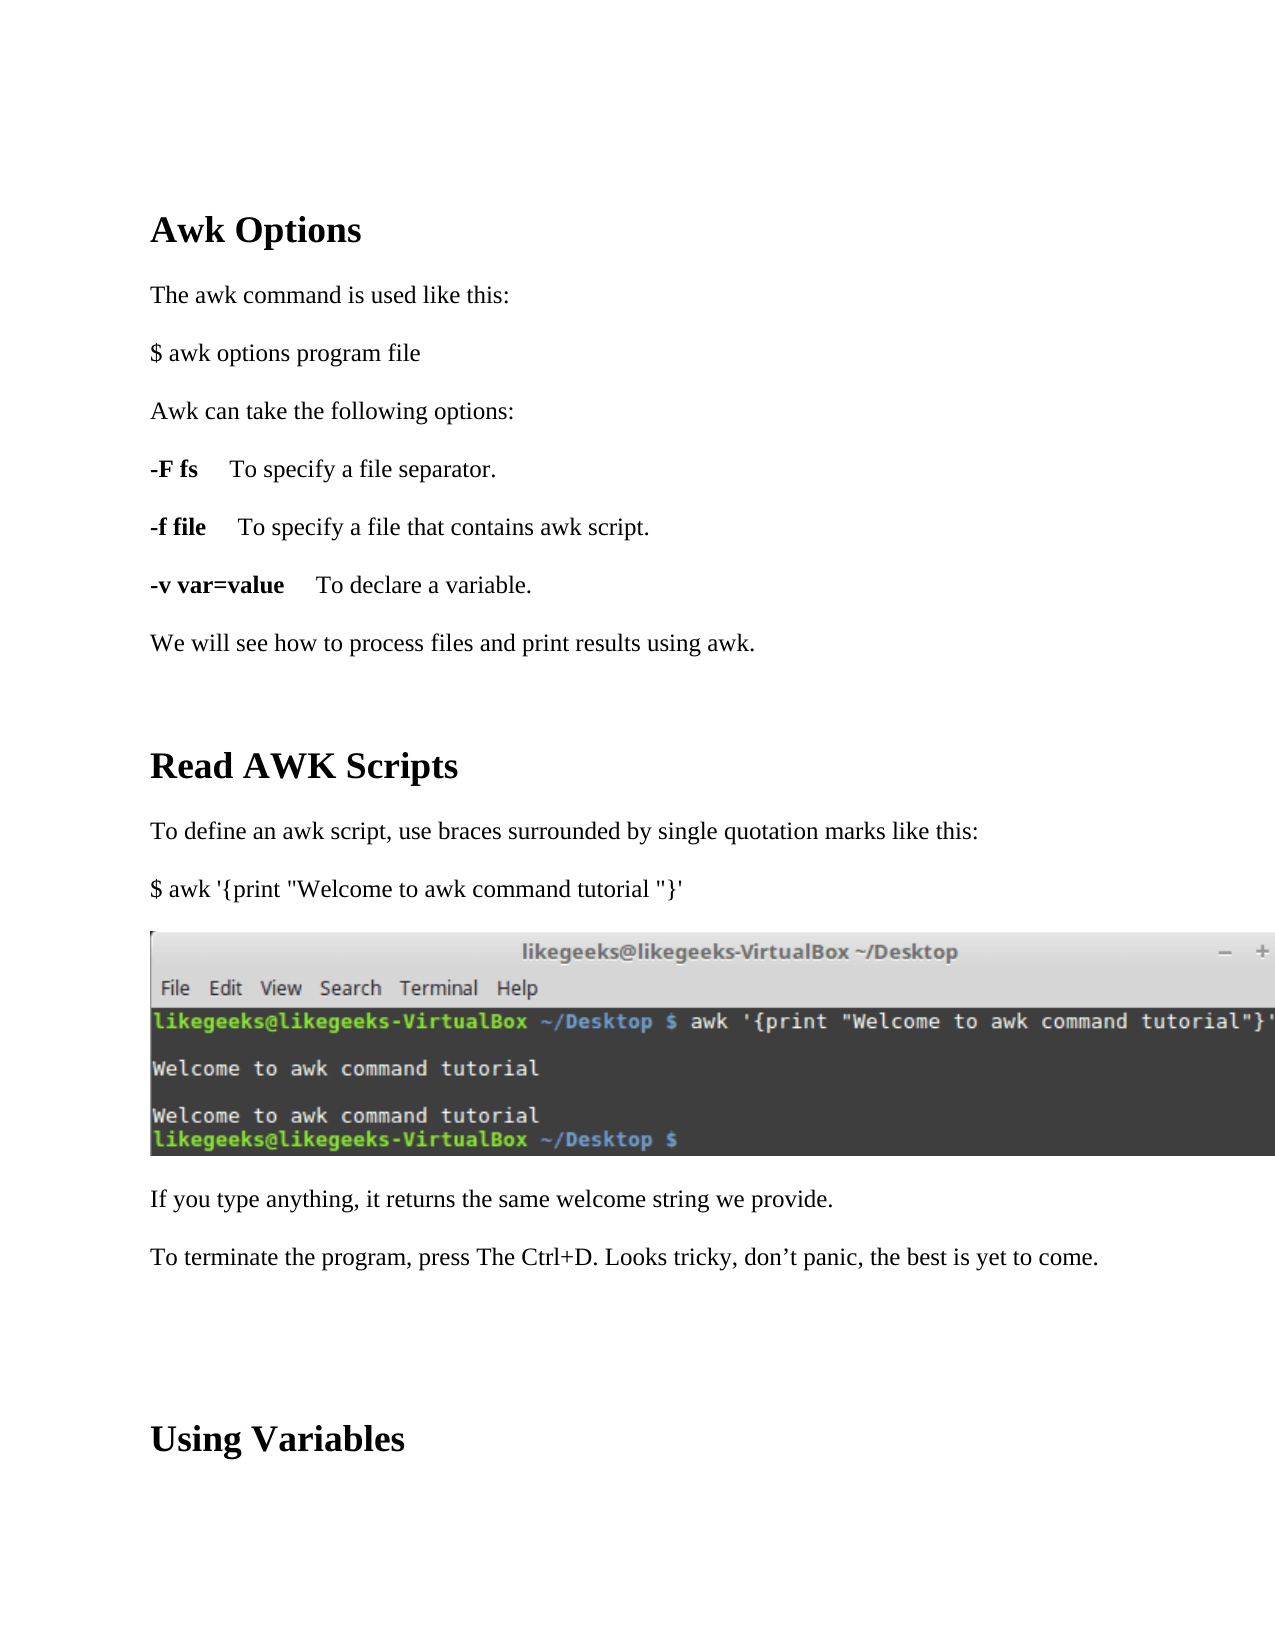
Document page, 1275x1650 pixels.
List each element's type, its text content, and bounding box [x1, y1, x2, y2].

text $ awk '{print "Welcome to awk command tutorial "}' [150, 874, 1270, 902]
text To terminate the program, press The Ctrl+D. Looks tricky, don’t panic, the best is yet to come. [150, 1242, 1270, 1271]
text We will see how to process files and print results using awk. [150, 628, 1270, 656]
text -F fs To specify a file separator. [150, 454, 1270, 483]
text -v var=value To declare a variable. [150, 570, 1270, 598]
text The awk command is used like this: [150, 280, 1270, 309]
text Awk can take the following options: [150, 396, 1270, 425]
text Using Variables [150, 1416, 1270, 1459]
text -f file To specify a file that contains awk script. [150, 512, 1270, 541]
text If you type anything, it returns the same welcome string we provide. [150, 1184, 1270, 1213]
text $ awk options program file [150, 338, 1270, 367]
text To define an awk script, use braces surrounded by single quotation marks like this: [150, 816, 1270, 844]
text Read AWK Scripts [150, 743, 1270, 787]
text Awk Options [150, 208, 1270, 251]
picture [150, 931, 1275, 1156]
